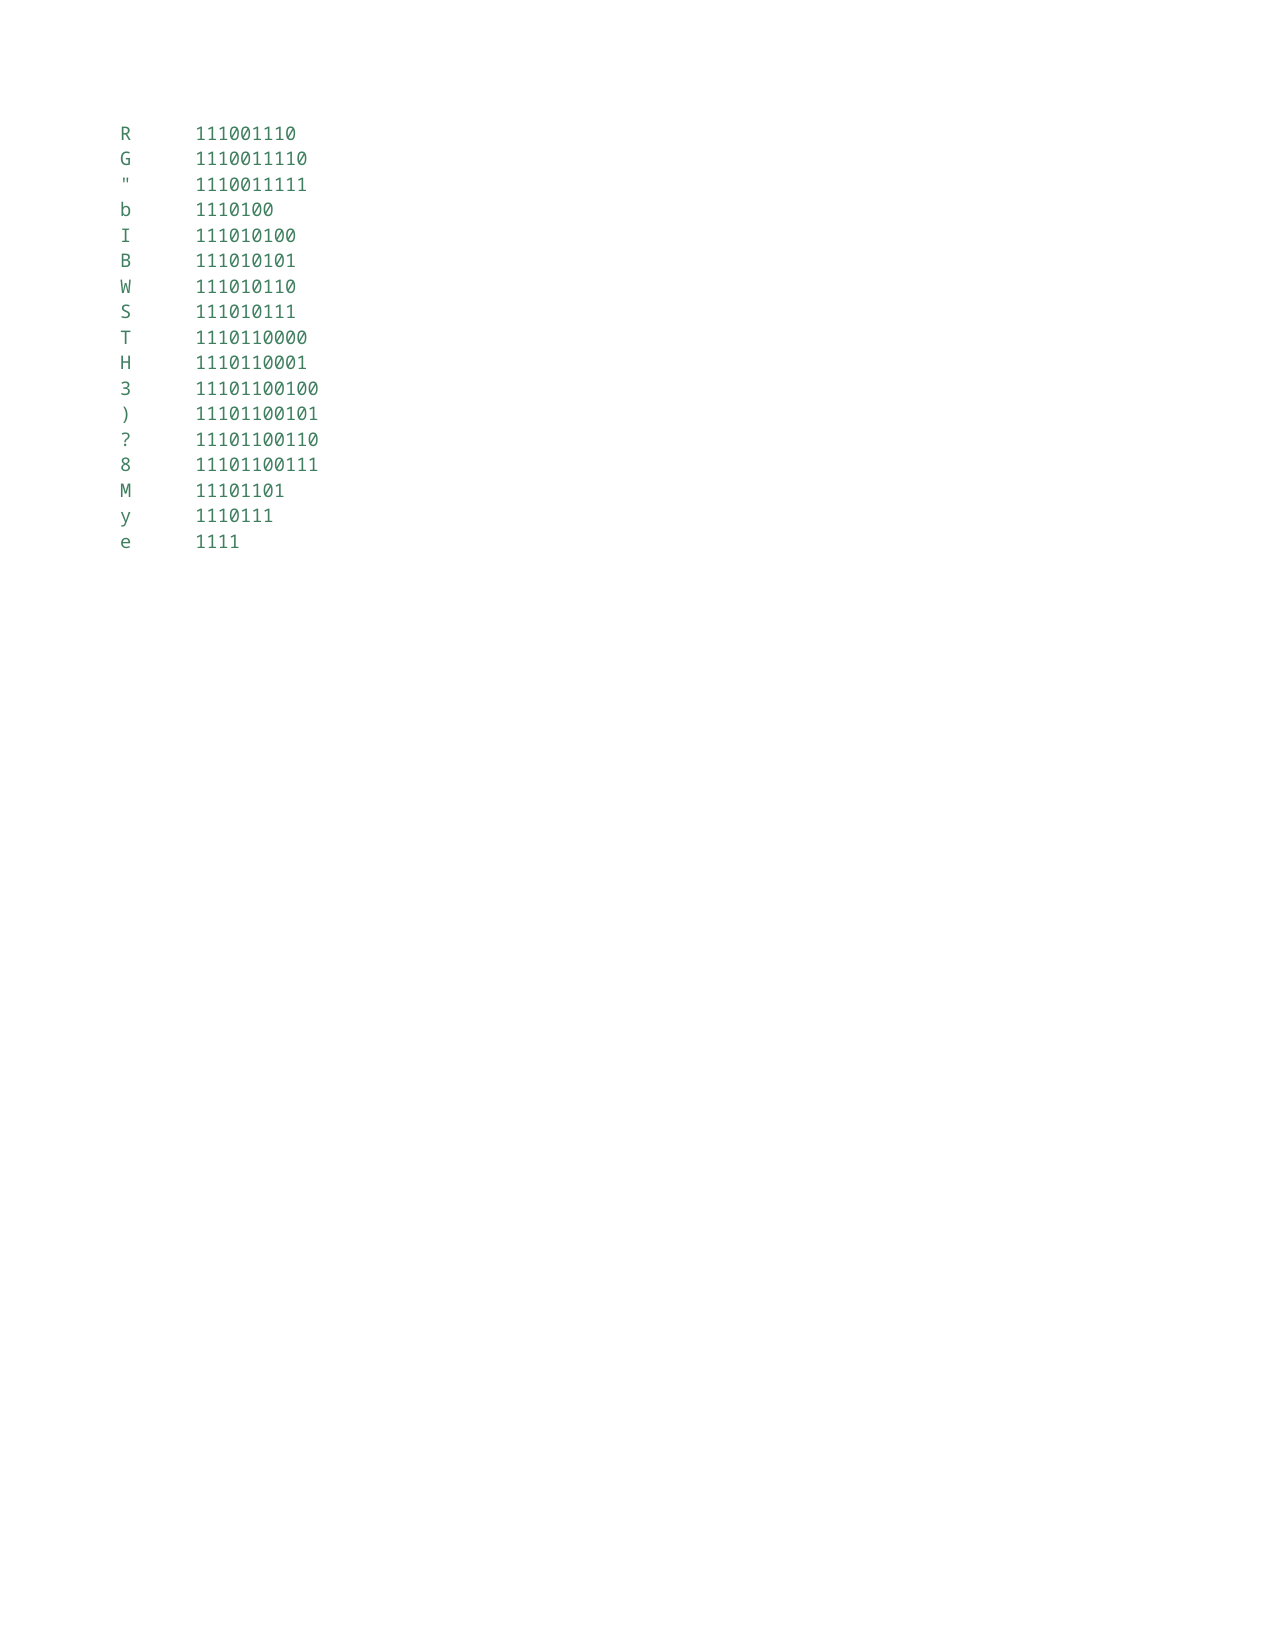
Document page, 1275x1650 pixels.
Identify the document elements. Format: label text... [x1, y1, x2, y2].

text " 1110011111 [120, 171, 1125, 197]
text 3 11101100100 [120, 375, 1125, 401]
text T 1110110000 [120, 324, 1125, 350]
text G 1110011110 [120, 146, 1125, 171]
text H 1110110001 [120, 350, 1125, 375]
text B 111010101 [120, 248, 1125, 273]
text W 111010110 [120, 273, 1125, 299]
text ) 11101100101 [120, 401, 1125, 426]
text ? 11101100110 [120, 426, 1125, 452]
text R 111001110 [120, 120, 1125, 146]
text 8 11101100111 [120, 452, 1125, 477]
text S 111010111 [120, 299, 1125, 324]
text b 1110100 [120, 197, 1125, 222]
text y 1110111 [120, 503, 1125, 528]
text M 11101101 [120, 477, 1125, 503]
text e 1111 [120, 528, 1125, 554]
text I 111010100 [120, 222, 1125, 248]
